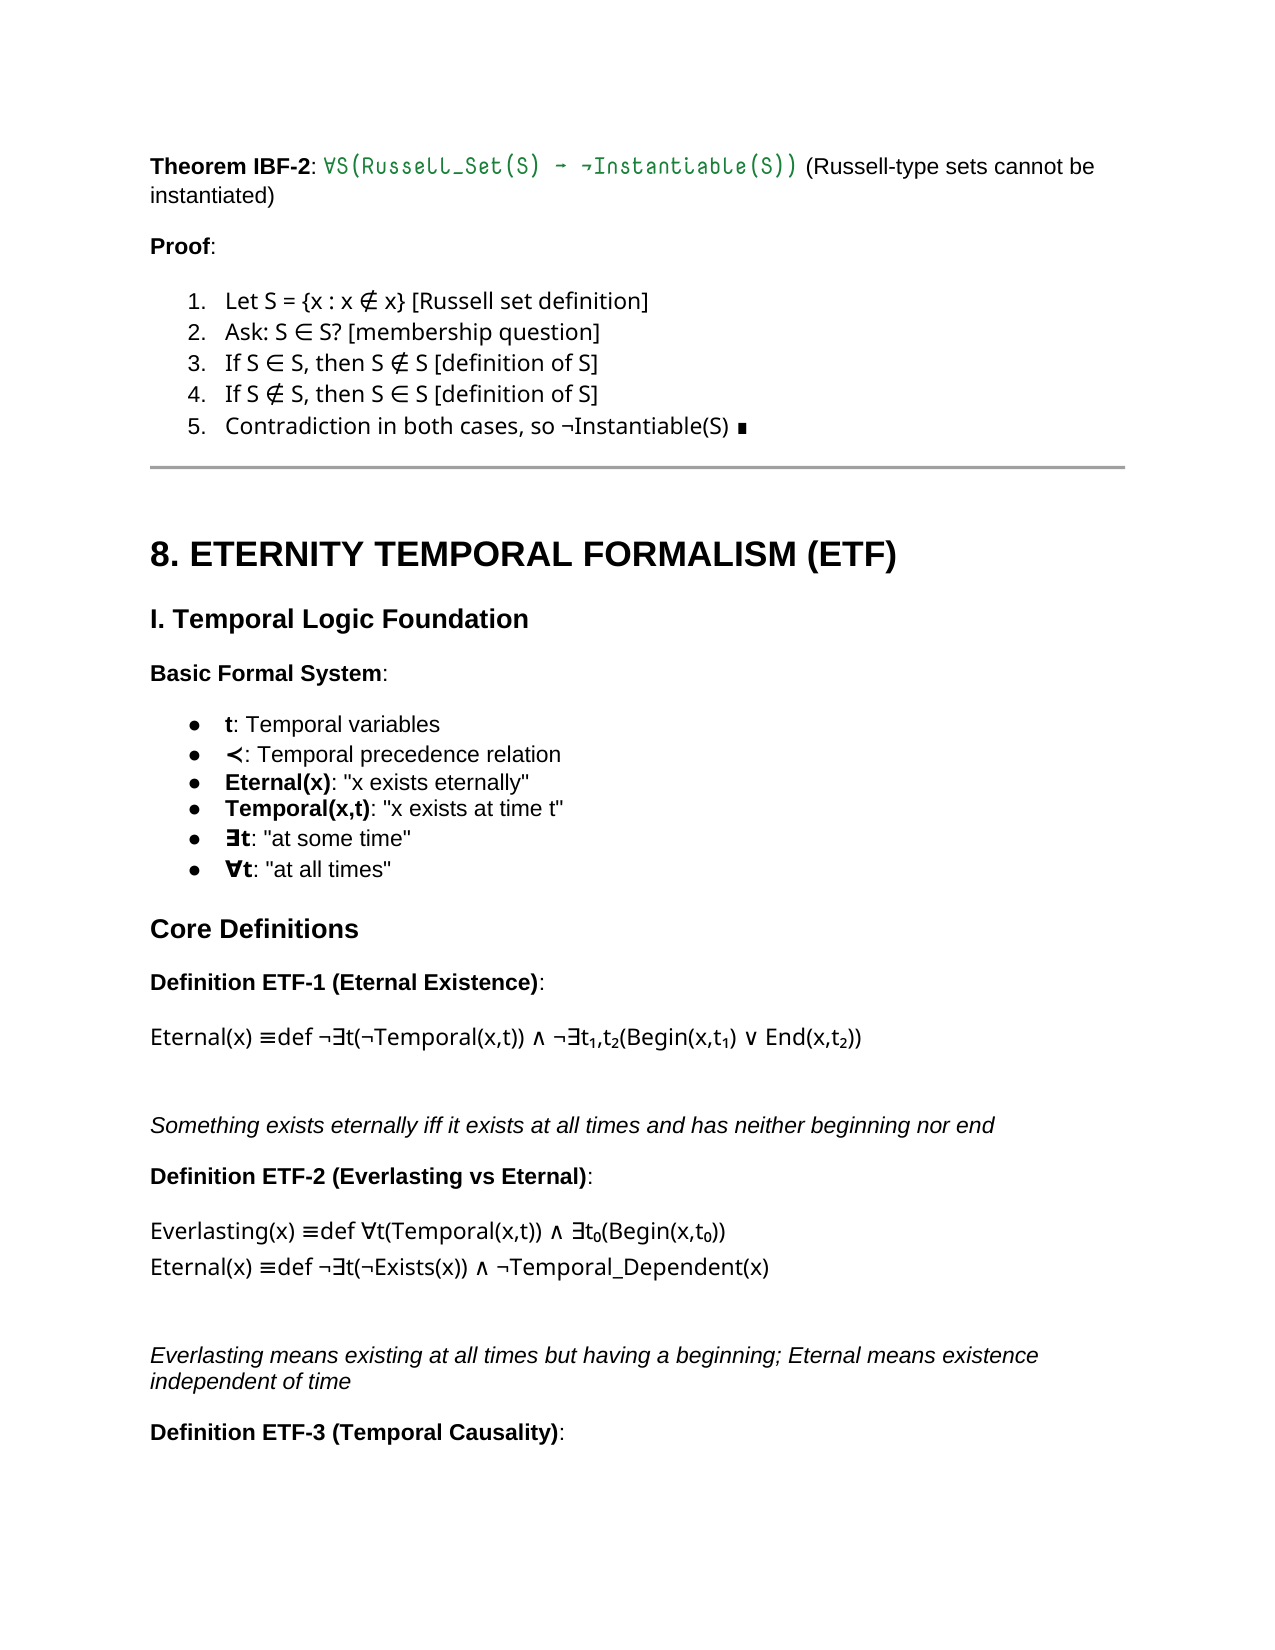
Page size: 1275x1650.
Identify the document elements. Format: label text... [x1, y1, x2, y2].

text Definition ETF-1 (Eternal Existence): [150, 969, 1125, 996]
subtitle Core Definitions [150, 913, 1125, 944]
text Eternal(x) ≡def ¬∃t(¬Exists(x)) ∧ ¬Temporal_Dependent(x) [150, 1251, 1125, 1282]
list Temporal(x,t): "x exists at time t" [187, 795, 1125, 821]
list Contradiction in both cases, so ¬Instantiable(S) ∎ [187, 410, 1125, 441]
text Basic Formal System: [150, 660, 1125, 686]
text Something exists eternally iff it exists at all times and has neither beginning nor end [150, 1112, 1125, 1138]
text Theorem IBF-2: ∀S(Russell_Set(S) → ¬Instantiable(S)) (Russell-type sets cannot be instantiated) [150, 150, 1125, 208]
subtitle 8. ETERNITY TEMPORAL FORMALISM (ETF) [150, 534, 1125, 574]
text Eternal(x) ≡def ¬∃t(¬Temporal(x,t)) ∧ ¬∃t₁,t₂(Begin(x,t₁) ∨ End(x,t₂)) [150, 1021, 1125, 1052]
list If S ∈ S, then S ∉ S [definition of S] [187, 347, 1125, 378]
list ∃t: "at some time" [187, 821, 1125, 853]
text Everlasting means existing at all times but having a beginning; Eternal means existence independent of time [150, 1342, 1125, 1394]
text Everlasting(x) ≡def ∀t(Temporal(x,t)) ∧ ∃t₀(Begin(x,t₀)) [150, 1214, 1125, 1246]
list ≺: Temporal precedence relation [187, 737, 1125, 769]
list ∀t: "at all times" [187, 853, 1125, 884]
text Definition ETF-3 (Temporal Causality): [150, 1419, 1125, 1446]
subtitle I. Temporal Logic Foundation [150, 603, 1125, 635]
list Eternal(x): "x exists eternally" [187, 769, 1125, 795]
list Ask: S ∈ S? [membership question] [187, 316, 1125, 347]
list Let S = {x : x ∉ x} [Russell set definition] [187, 285, 1125, 316]
list t: Temporal variables [187, 711, 1125, 737]
text Proof: [150, 233, 1125, 260]
text Definition ETF-2 (Everlasting vs Eternal): [150, 1163, 1125, 1189]
list If S ∉ S, then S ∈ S [definition of S] [187, 378, 1125, 410]
